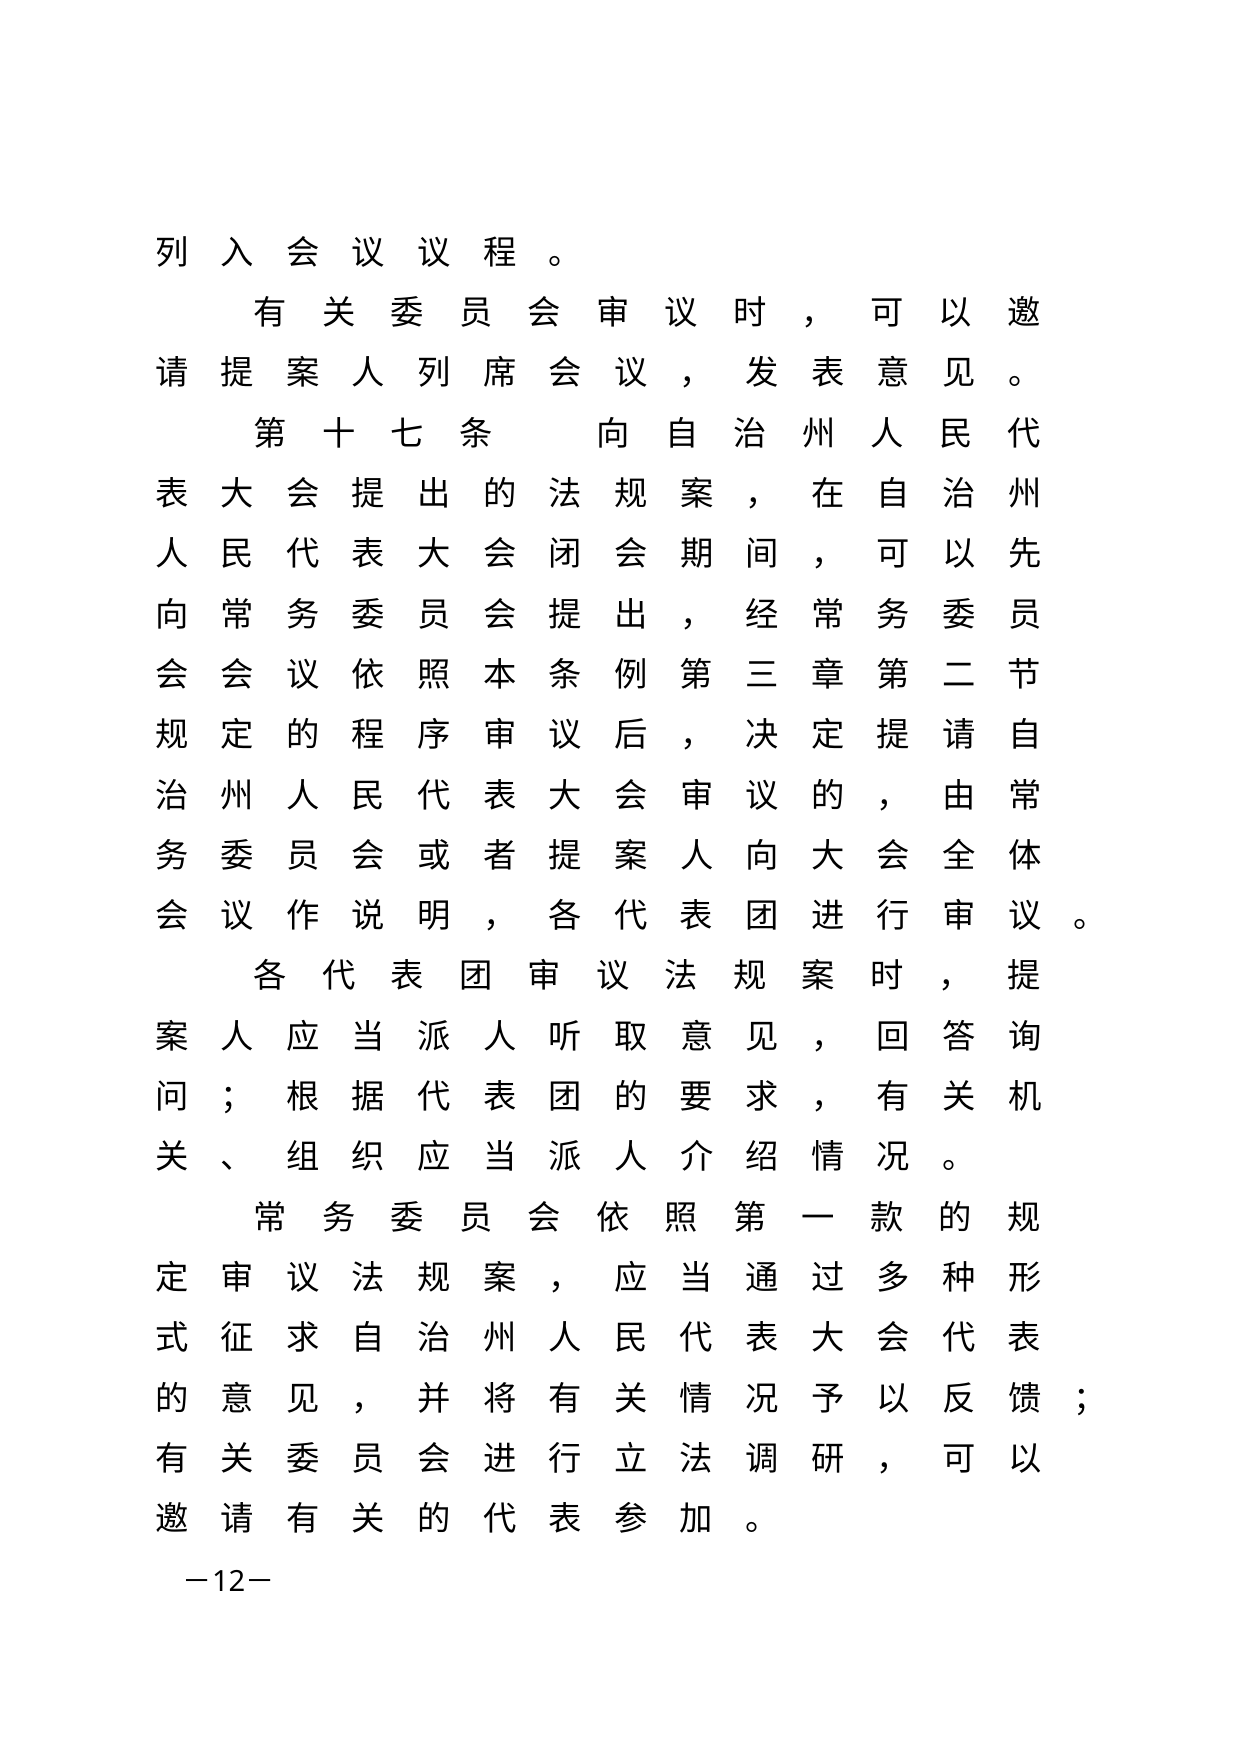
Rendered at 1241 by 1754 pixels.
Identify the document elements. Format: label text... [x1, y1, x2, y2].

text 常务委员会依照第一款的规定审议法规案，应当通过多种形式征求自治州人民代表大会代表的意见，并将有关情况予以反馈；有关委员会进行立法调研，可以邀请有关的代表参加。 [155, 1184, 1073, 1546]
text 有关委员会审议时，可以邀请提案人列席会议，发表意见。 [155, 280, 1073, 400]
text 各代表团审议法规案时，提案人应当派人听取意见，回答询问；根据代表团的要求，有关机关、组织应当派人介绍情况。 [155, 943, 1073, 1184]
text 自治州人民代表大会代表10人以上联名，可以向自治州人民代表大会提出法规案，由主席团决定是否列入会议议程，或者先交有关委员会审议，提出是否列入会议议程的意见，再决定是否列入会议议程。 [155, 219, 1073, 280]
text 第十七条 向自治州人民代表大会提出的法规案，在自治州人民代表大会闭会期间，可以先向常务委员会提出，经常务委员会会议依照本条例第三章第二节规定的程序审议后，决定提请自治州人民代表大会审议的，由常务委员会或者提案人向大会全体会议作说明，各代表团进行审议。 [155, 400, 1073, 943]
